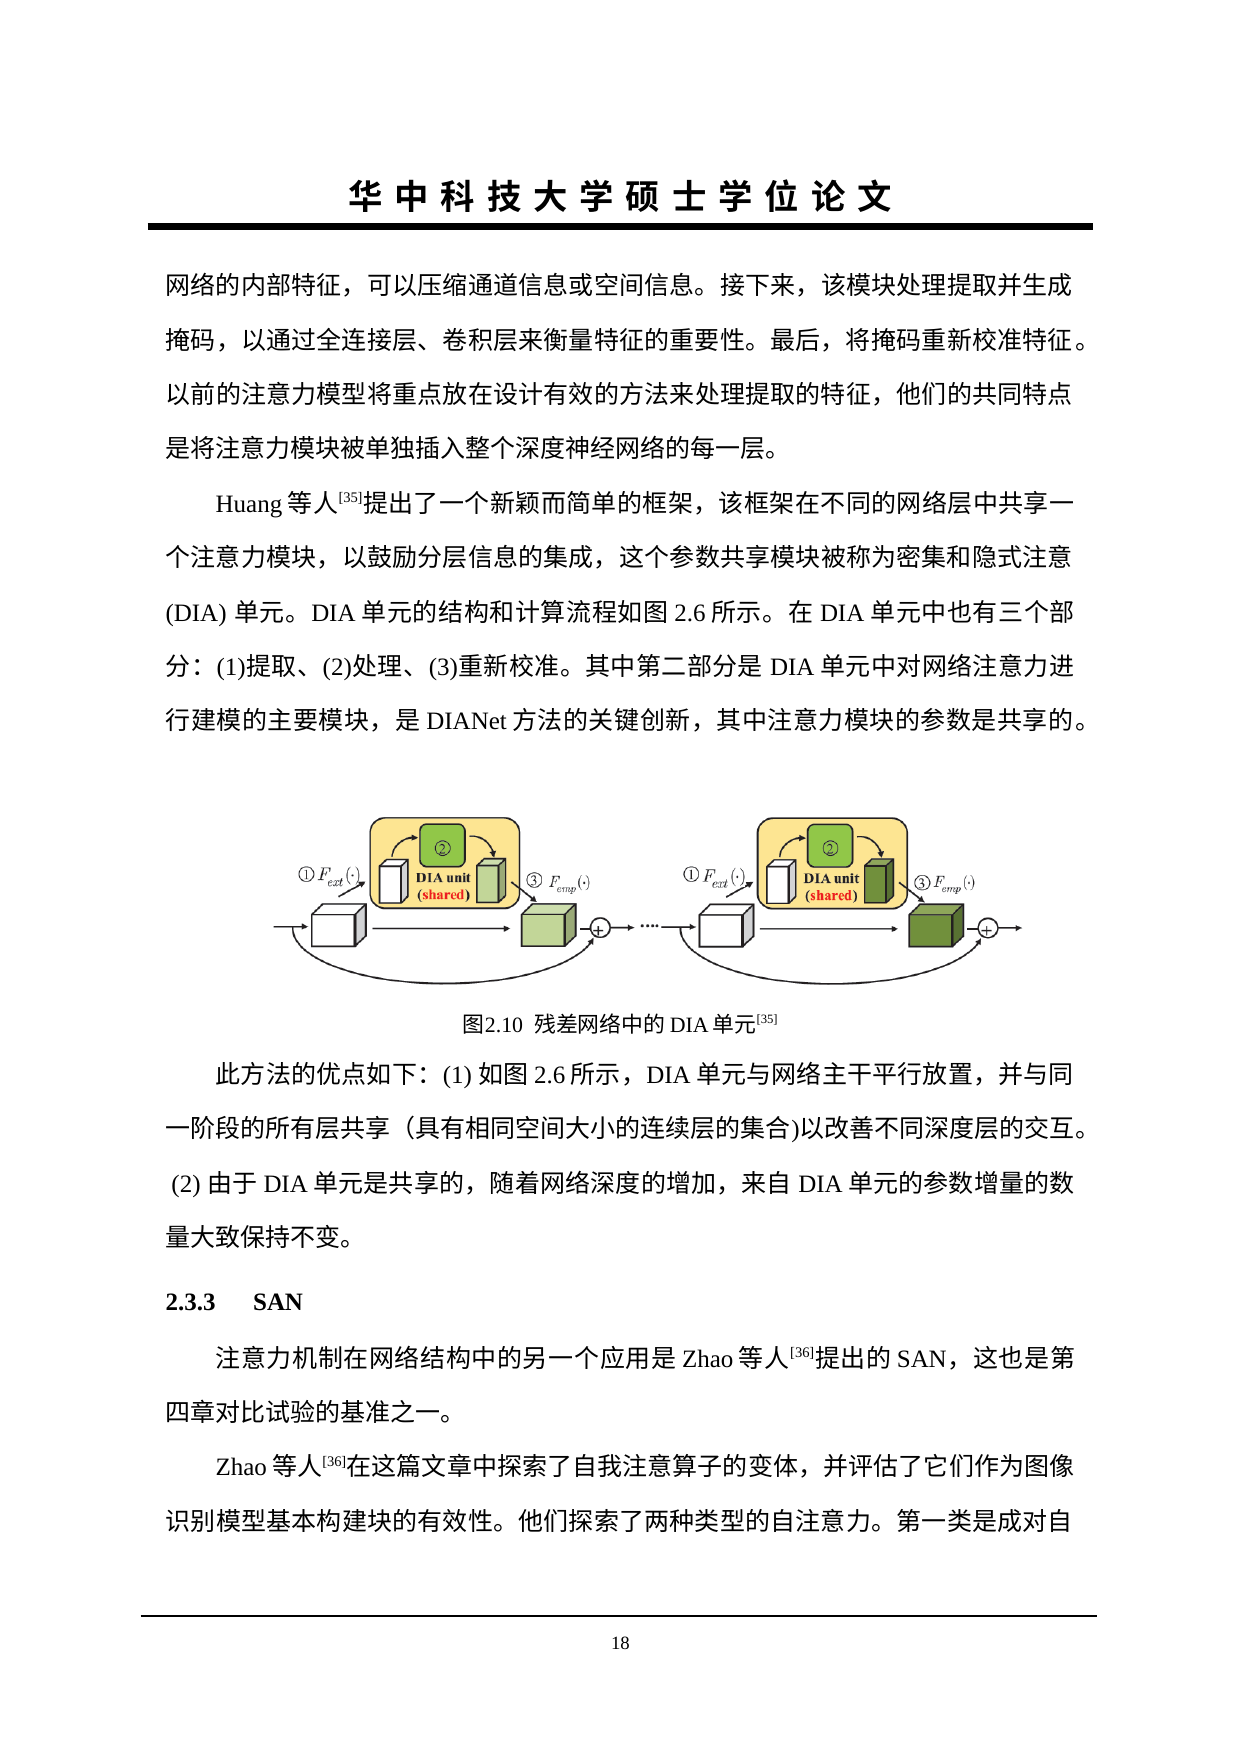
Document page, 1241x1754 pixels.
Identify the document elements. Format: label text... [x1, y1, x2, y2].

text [165, 1447, 1075, 1537]
text 注意力机制在网络结构中的另一个应用是Zhao等人[36]提出的SAN，这也是第四章对比试验的基准之一。 [165, 1338, 1075, 1429]
picture [265, 798, 1025, 993]
text Huang等人[35]提出了一个新颖而简单的框架，该框架在不同的网络层中共享一个注意力模块，以鼓励分层信息的集成，这个参数共享模块被称为密集和隐式注意 (DIA) 单元。DIA 单元的结构和计算流程如图2.6所示。在 DIA 单元中也有三个部分：(1)提取、(2)处理、(3)重新校准。其中第二部分是 DIA 单元中对网络注意力进行建模的主要模块，是DIANet方法的关键创新，其中注意力模块的参数是共享的。 [165, 483, 1075, 784]
text 此方法的优点如下：(1) 如图2.6所示，DIA 单元与网络主干平行放置，并与同一阶段的所有层共享（具有相同空间大小的连续层的集合)以改善不同深度层的交互。 (2) 由于 DIA 单元是共享的，随着网络深度的增加，来自 DIA 单元的参数增量的数量大致保持不变。 [165, 1054, 1075, 1254]
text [165, 266, 1075, 465]
subtitle SAN [165, 1287, 1075, 1315]
